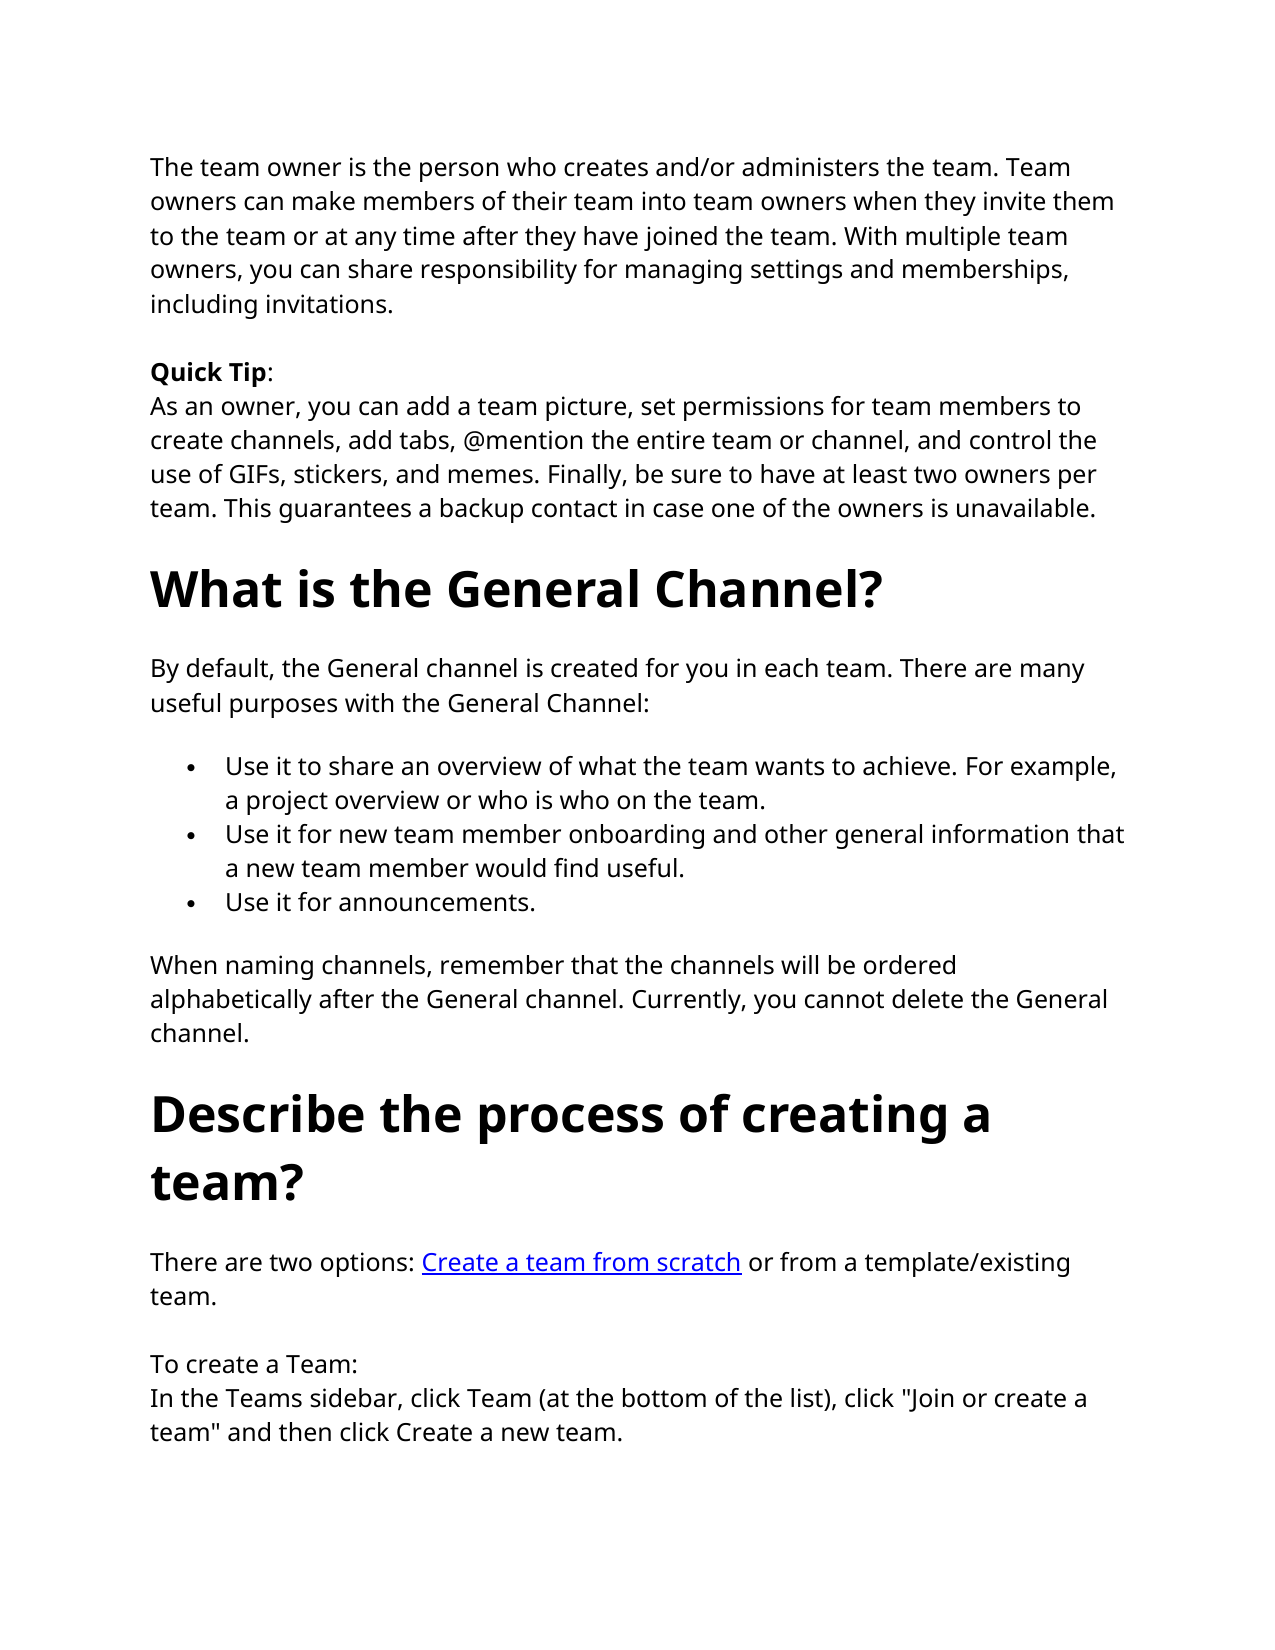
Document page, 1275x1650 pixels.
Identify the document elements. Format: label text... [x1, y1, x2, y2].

subtitle Describe the process of creating a team? [150, 1079, 1125, 1216]
list Use it to share an overview of what the team wants to achieve. For example, a project overview or who is who on the team. [187, 748, 1125, 817]
text When naming channels, remember that the channels will be ordered alphabetically after the General channel. Currently, you cannot delete the General channel. [150, 948, 1125, 1050]
list Use it for new team member onboarding and other general information that a new team member would find useful. [187, 817, 1125, 885]
text To create a Team: [150, 1347, 1125, 1381]
text In the Teams sidebar, click Team (at the bottom of the list), click "Join or create a team" and then click Create a new team. [150, 1381, 1125, 1449]
text Quick Tip: [150, 354, 1125, 388]
text There are two options: Create a team from scratch or from a template/existing team. [150, 1245, 1125, 1313]
text The team owner is the person who creates and/or administers the team. Team owners can make members of their team into team owners when they invite them to the team or at any time after they have joined the team. With multiple team owners, you can share responsibility for managing settings and memberships, including invitations. [150, 150, 1125, 320]
text By default, the General channel is created for you in each team. There are many useful purposes with the General Channel: [150, 651, 1125, 719]
subtitle What is the General Channel? [150, 554, 1125, 622]
text As an owner, you can add a team picture, set permissions for team members to create channels, add tabs, @mention the entire team or channel, and control the use of GIFs, stickers, and memes. Finally, be sure to have at least two owners per team. This guarantees a backup contact in case one of the owners is unavailable. [150, 388, 1125, 525]
list Use it for announcements. [187, 885, 1125, 919]
